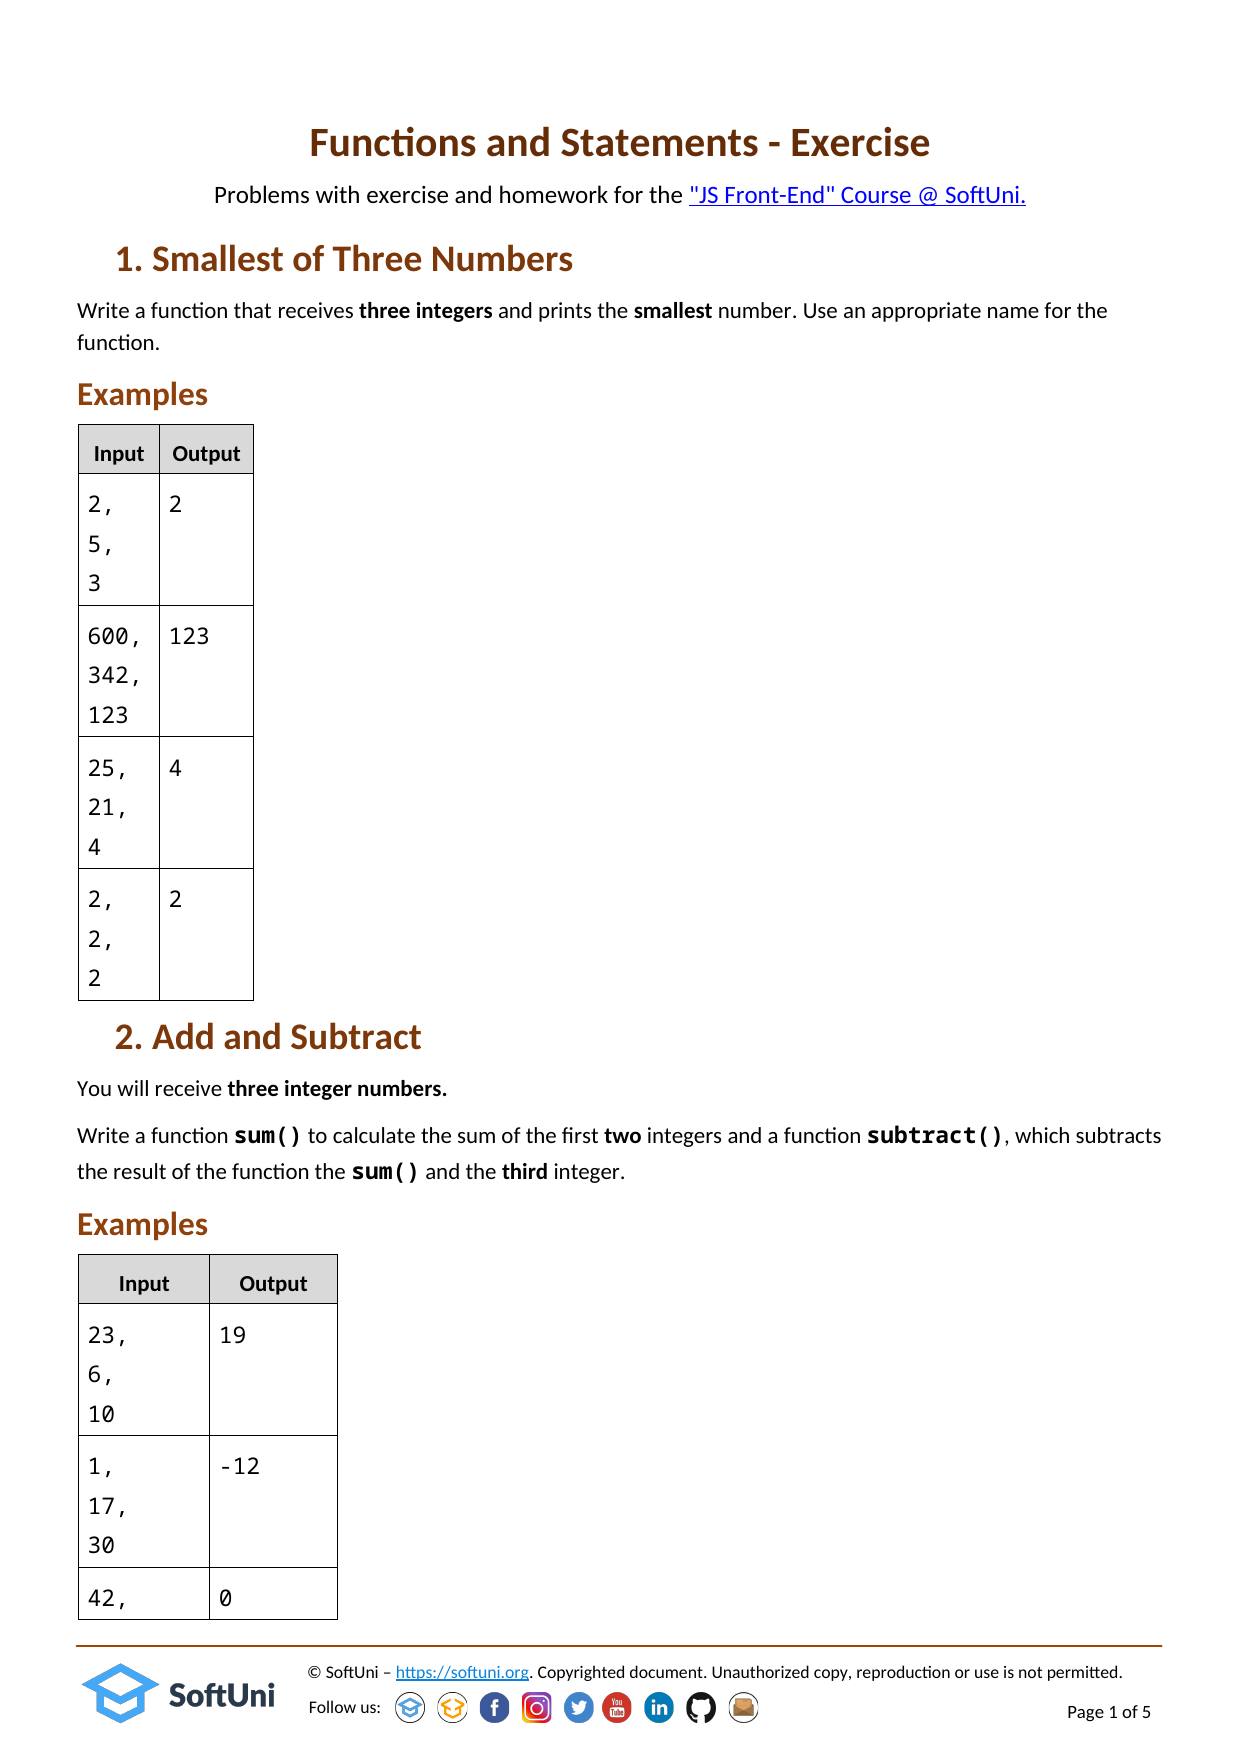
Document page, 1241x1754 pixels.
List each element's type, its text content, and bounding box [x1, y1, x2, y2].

subtitle Examples [77, 373, 1163, 413]
subtitle Examples [77, 1203, 1163, 1244]
subtitle Functions and Statements - Exercise [77, 116, 1163, 167]
picture [602, 1692, 632, 1723]
picture [665, 1714, 674, 1723]
picture [395, 1692, 425, 1723]
table_cell -12 [210, 1436, 337, 1567]
table_header Input [79, 1255, 209, 1303]
picture [564, 1692, 594, 1723]
table_cell 2 [160, 474, 253, 604]
table_cell 123 [160, 606, 253, 736]
table_cell 0 [210, 1568, 337, 1619]
text Write a function sum() to calculate the sum of the first two integers and a function subtract(), which subtracts the result of the function the sum() and the third integer. [77, 1119, 1163, 1186]
table_header Output [210, 1255, 337, 1303]
table_cell 2, 5, 3 [79, 474, 159, 604]
table_cell 600, 342, 123 [79, 606, 159, 736]
table_cell 25, 21, 4 [79, 737, 159, 868]
table_cell 2, 2, 2 [79, 869, 159, 999]
picture [644, 1692, 653, 1701]
picture [658, 1705, 667, 1714]
text Write a function that receives three integers and prints the smallest number. Use an appropriate name for the function. [77, 296, 1163, 356]
picture [644, 1714, 653, 1723]
table_cell 4 [160, 737, 253, 868]
table_cell 2 [160, 869, 253, 999]
subtitle Add and Subtract [77, 1013, 1163, 1059]
table_cell 19 [210, 1304, 337, 1435]
picture [686, 1692, 716, 1723]
table_header Input [79, 425, 159, 473]
picture [665, 1692, 674, 1701]
text You will receive three integer numbers. [77, 1074, 1163, 1102]
text Problems with exercise and homework for the "JS Front-End" Course @ SoftUni. [77, 179, 1163, 209]
picture [437, 1692, 468, 1723]
picture [522, 1692, 552, 1723]
picture [479, 1692, 510, 1723]
subtitle Smallest of Three Numbers [77, 235, 1163, 281]
table_cell 23, 6, 10 [79, 1304, 209, 1435]
picture [728, 1692, 759, 1723]
picture [75, 1658, 281, 1729]
table_header Output [160, 425, 253, 473]
table_cell 42, 58, 100 [79, 1568, 209, 1619]
table_cell 1, 17, 30 [79, 1436, 209, 1567]
